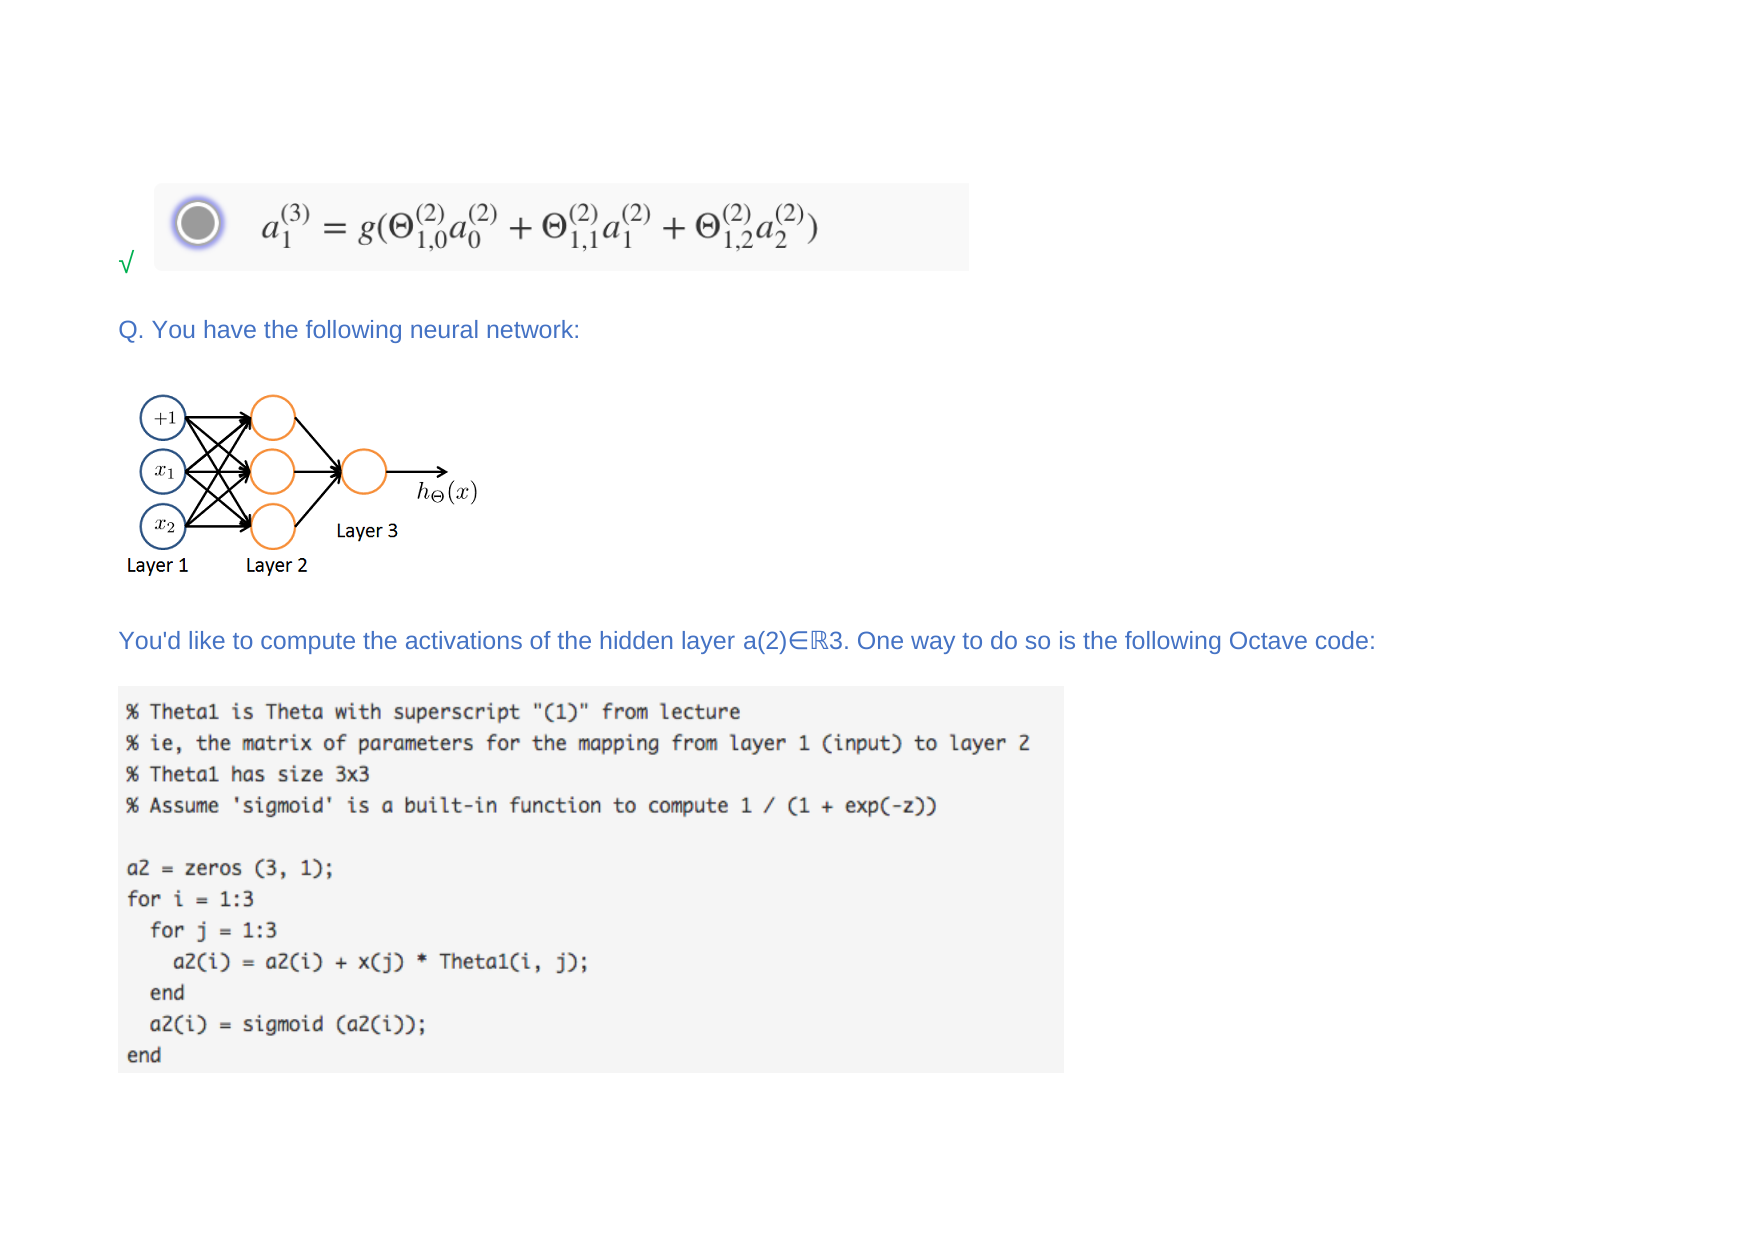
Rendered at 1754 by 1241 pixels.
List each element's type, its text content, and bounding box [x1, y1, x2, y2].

picture [150, 177, 969, 273]
picture [118, 686, 1064, 1073]
picture [118, 375, 509, 593]
text You'd like to compute the activations of the hidden layer a(2)∈ℝ3. One way to do so is the following Octave code: [118, 623, 1636, 655]
text Q. You have the following neural network: [118, 313, 1636, 344]
